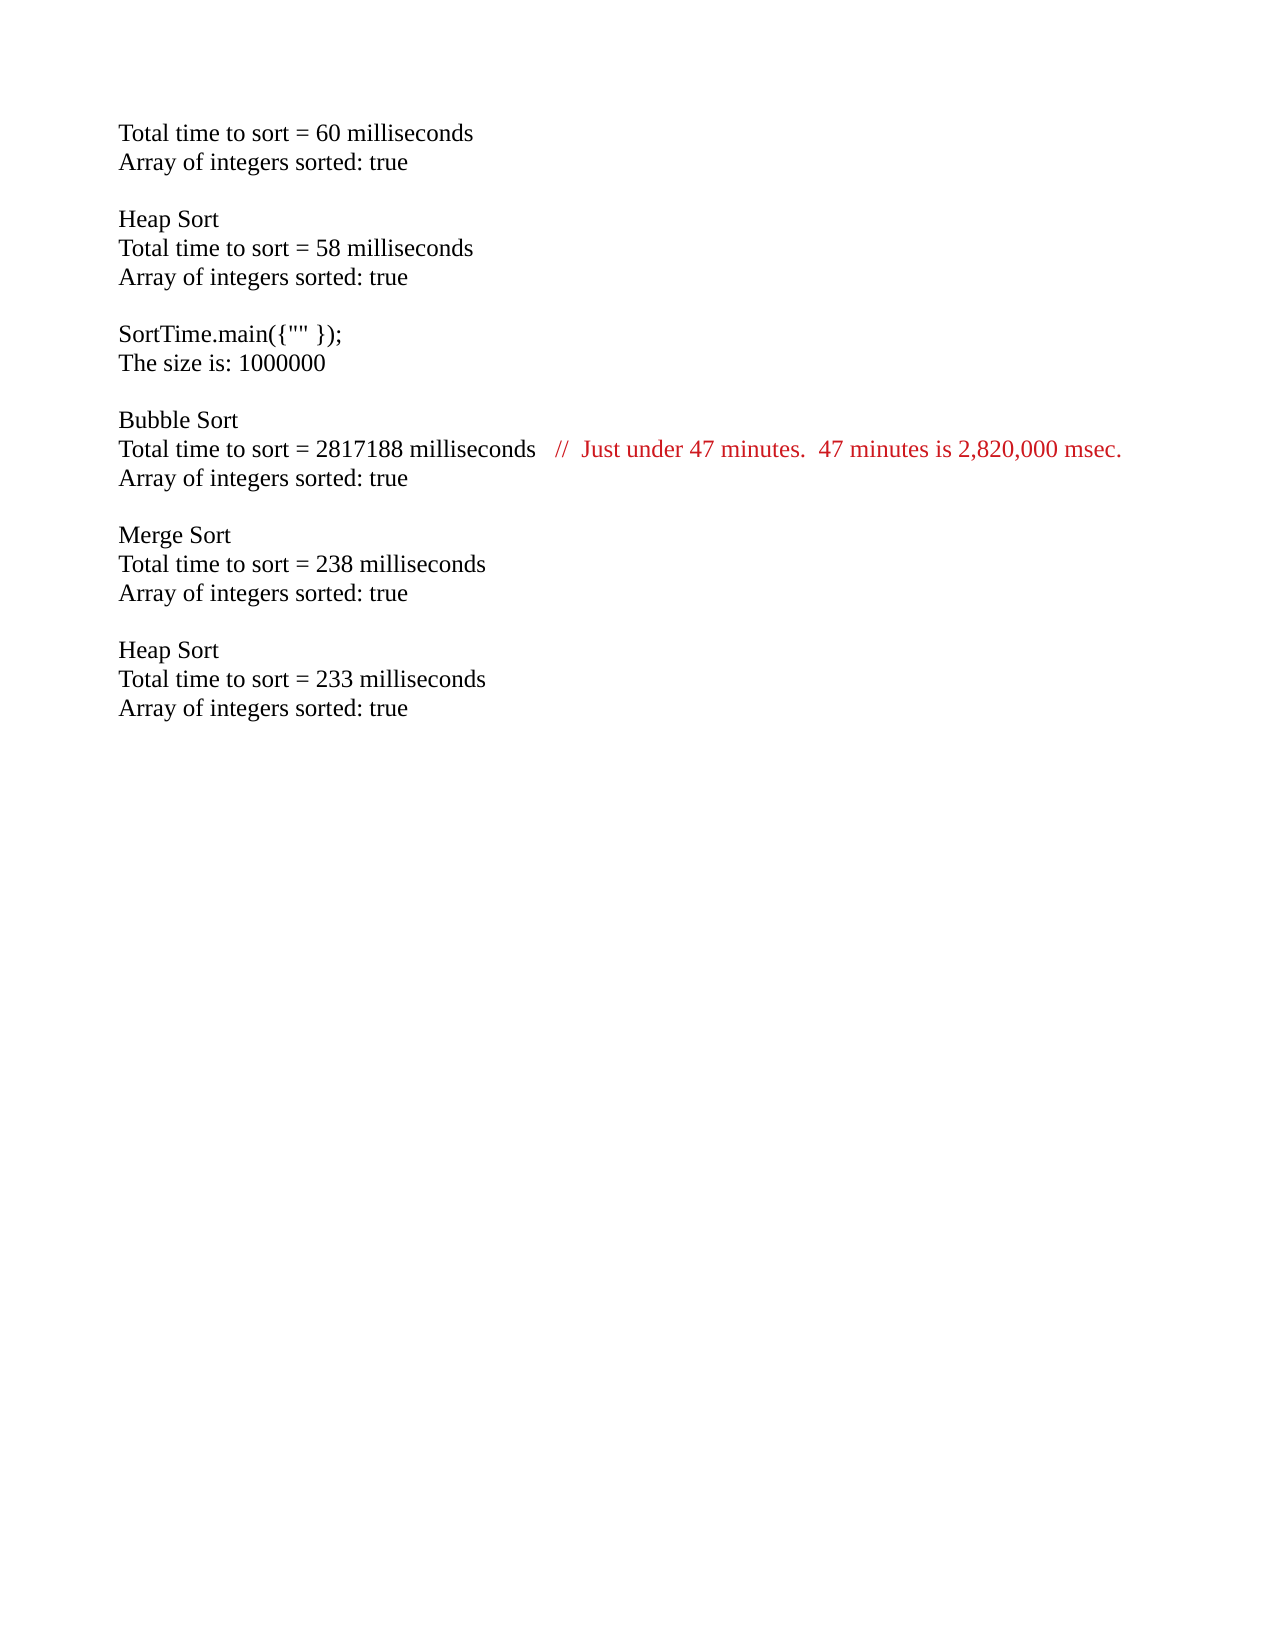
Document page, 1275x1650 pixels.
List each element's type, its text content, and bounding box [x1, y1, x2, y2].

text Array of integers sorted: true [118, 578, 1157, 607]
text Total time to sort = 58 milliseconds [118, 233, 1157, 262]
text SortTime.main({"" }); [118, 319, 1157, 348]
text Bubble Sort [118, 406, 1157, 434]
text Total time to sort = 238 milliseconds [118, 549, 1157, 578]
text Total time to sort = 233 milliseconds [118, 664, 1157, 693]
text Array of integers sorted: true [118, 262, 1157, 291]
text Array of integers sorted: true [118, 147, 1157, 176]
text Merge Sort [118, 521, 1157, 549]
text Array of integers sorted: true [118, 693, 1157, 722]
text Total time to sort = 60 milliseconds [118, 118, 1157, 147]
text Heap Sort [118, 204, 1157, 233]
text The size is: 1000000 [118, 348, 1157, 377]
text Heap Sort [118, 636, 1157, 664]
text Total time to sort = 2817188 milliseconds // Just under 47 minutes. 47 minutes is 2,820,000 msec. [118, 434, 1157, 463]
text Array of integers sorted: true [118, 463, 1157, 492]
